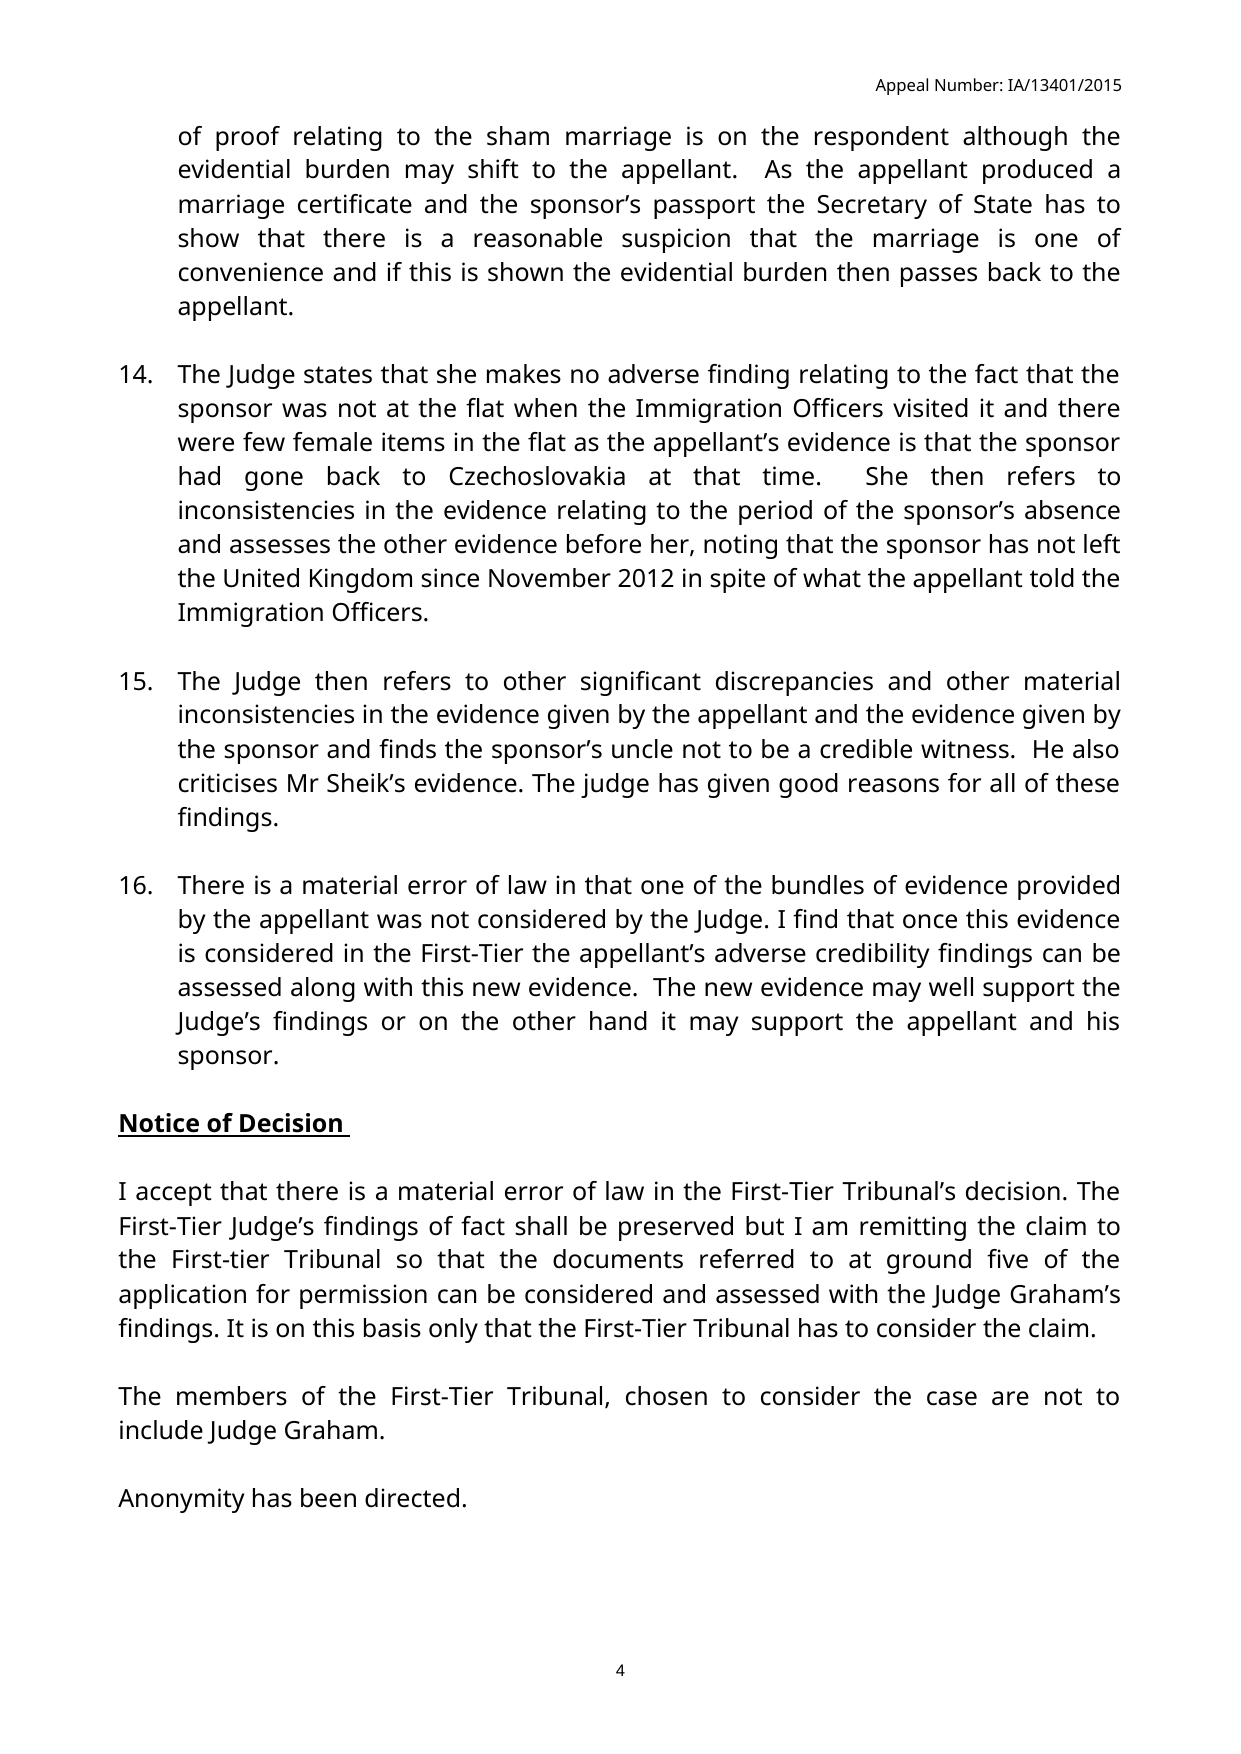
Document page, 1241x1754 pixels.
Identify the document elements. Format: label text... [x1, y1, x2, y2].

text Anonymity has been directed. [118, 1481, 1122, 1515]
text Notice of Decision [118, 1106, 1122, 1140]
list The Judge states that she makes no adverse finding relating to the fact that the sponsor was not at the flat when the Immigration Officers visited it and there were few female items in the flat as the appellant’s evidence is that the sponsor had gone back to at that time. She then refers to inconsistencies in the evidence relating to the period of the sponsor’s absence and assesses the other evidence before her, noting that the sponsor has not left the since November 2012 in spite of what the appellant told the Immigration Officers. [118, 357, 1122, 629]
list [118, 118, 1122, 322]
text I accept that there is a material error of law in the First-Tier Tribunal’s decision. The First-Tier Judge’s findings of fact shall be preserved but I am remitting the claim to the First-tier Tribunal so that the documents referred to at ground five of the application for permission can be considered and assessed with the Judge Graham’s findings. It is on this basis only that the First-Tier Tribunal has to consider the claim. [118, 1174, 1122, 1344]
list The Judge then refers to other significant discrepancies and other material inconsistencies in the evidence given by the appellant and the evidence given by the sponsor and finds the sponsor’s uncle not to be a credible witness. He also criticises Mr Sheik’s evidence. The judge has given good reasons for all of these findings. [118, 663, 1122, 833]
list There is a material error of law in that one of the bundles of evidence provided by the appellant was not considered by the Judge. I find that once this evidence is considered in the First-Tier the appellant’s adverse credibility findings can be assessed along with this new evidence. The new evidence may well support the Judge’s findings or on the other hand it may support the appellant and his sponsor. [118, 867, 1122, 1072]
text The members of the First-Tier Tribunal, chosen to consider the case are not to include Judge Graham. [118, 1378, 1122, 1447]
